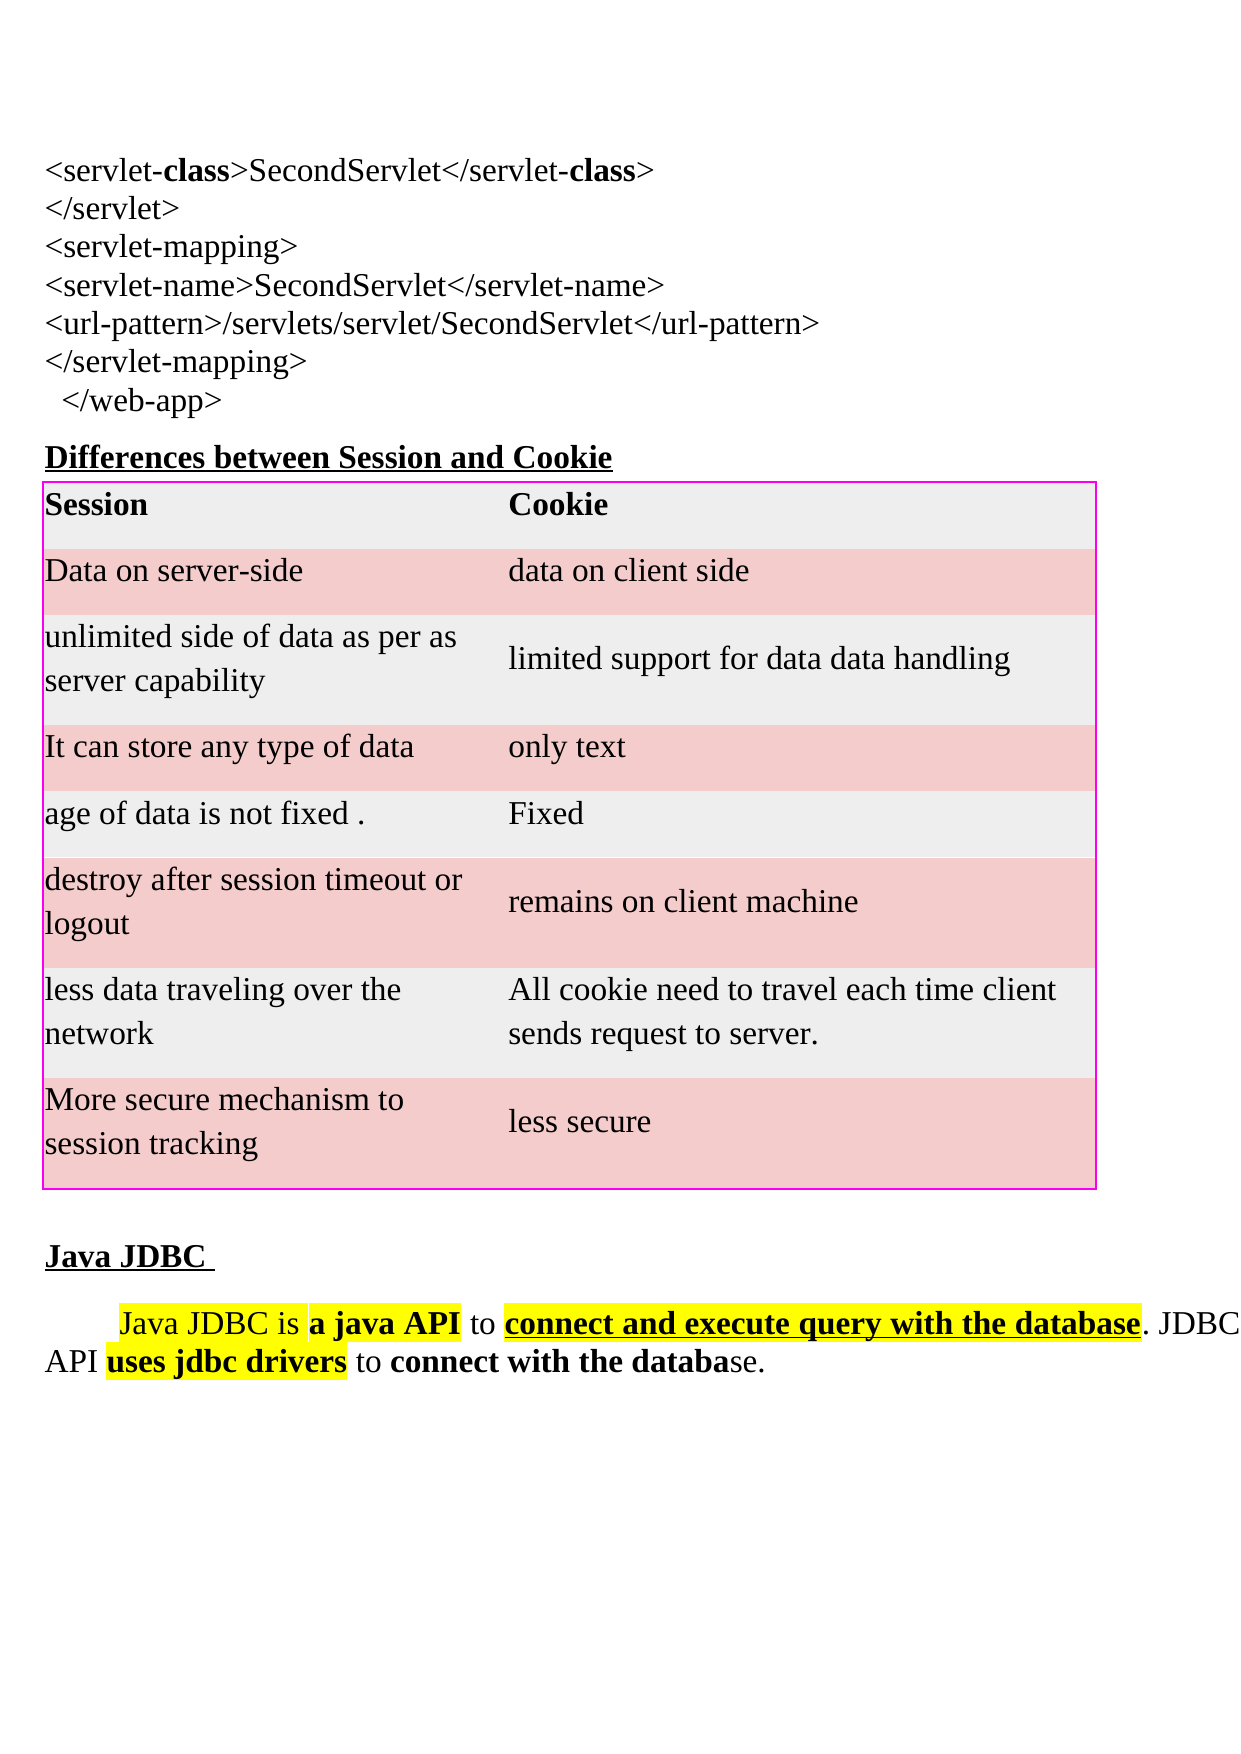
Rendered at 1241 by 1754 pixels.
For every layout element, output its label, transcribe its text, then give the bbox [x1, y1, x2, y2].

table_header Session [44, 483, 506, 549]
text <url-pattern>/servlets/servlet/SecondServlet</url-pattern> [44, 303, 1240, 342]
table_cell less secure [506, 1078, 1095, 1188]
table_cell less data traveling over the network [44, 968, 506, 1078]
table_cell Fixed [506, 791, 1095, 857]
table_cell limited support for data data handling [506, 615, 1095, 725]
text </servlet> [44, 188, 1240, 227]
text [44, 265, 1240, 303]
text <servlet-mapping> [44, 227, 1240, 265]
table_cell More secure mechanism to session tracking [44, 1078, 506, 1188]
text </servlet-mapping> [44, 342, 1240, 380]
table_cell only text [506, 725, 1095, 791]
table_cell It can store any type of data [44, 725, 506, 791]
table_cell data on client side [506, 549, 1095, 615]
table_cell age of data is not fixed . [44, 791, 506, 857]
table_cell destroy after session timeout or logout [44, 858, 506, 968]
subtitle Differences between Session and Cookie [44, 437, 1240, 475]
table_cell All cookie need to travel each time client sends request to server. [506, 968, 1095, 1078]
table_header Cookie [506, 483, 1095, 549]
text Java JDBC is a java API to connect and execute query with the database. JDBC API uses jdbc drivers to connect with the database. [347, 1303, 1240, 1380]
table_cell unlimited side of data as per as server capability [44, 615, 506, 725]
text </web-app> [44, 380, 1240, 418]
text <servlet-class>SecondServlet</servlet-class> [44, 150, 1240, 188]
table_cell remains on client machine [506, 858, 1095, 968]
subtitle Java JDBC [44, 1236, 1240, 1274]
table_cell Data on server-side [44, 549, 506, 615]
